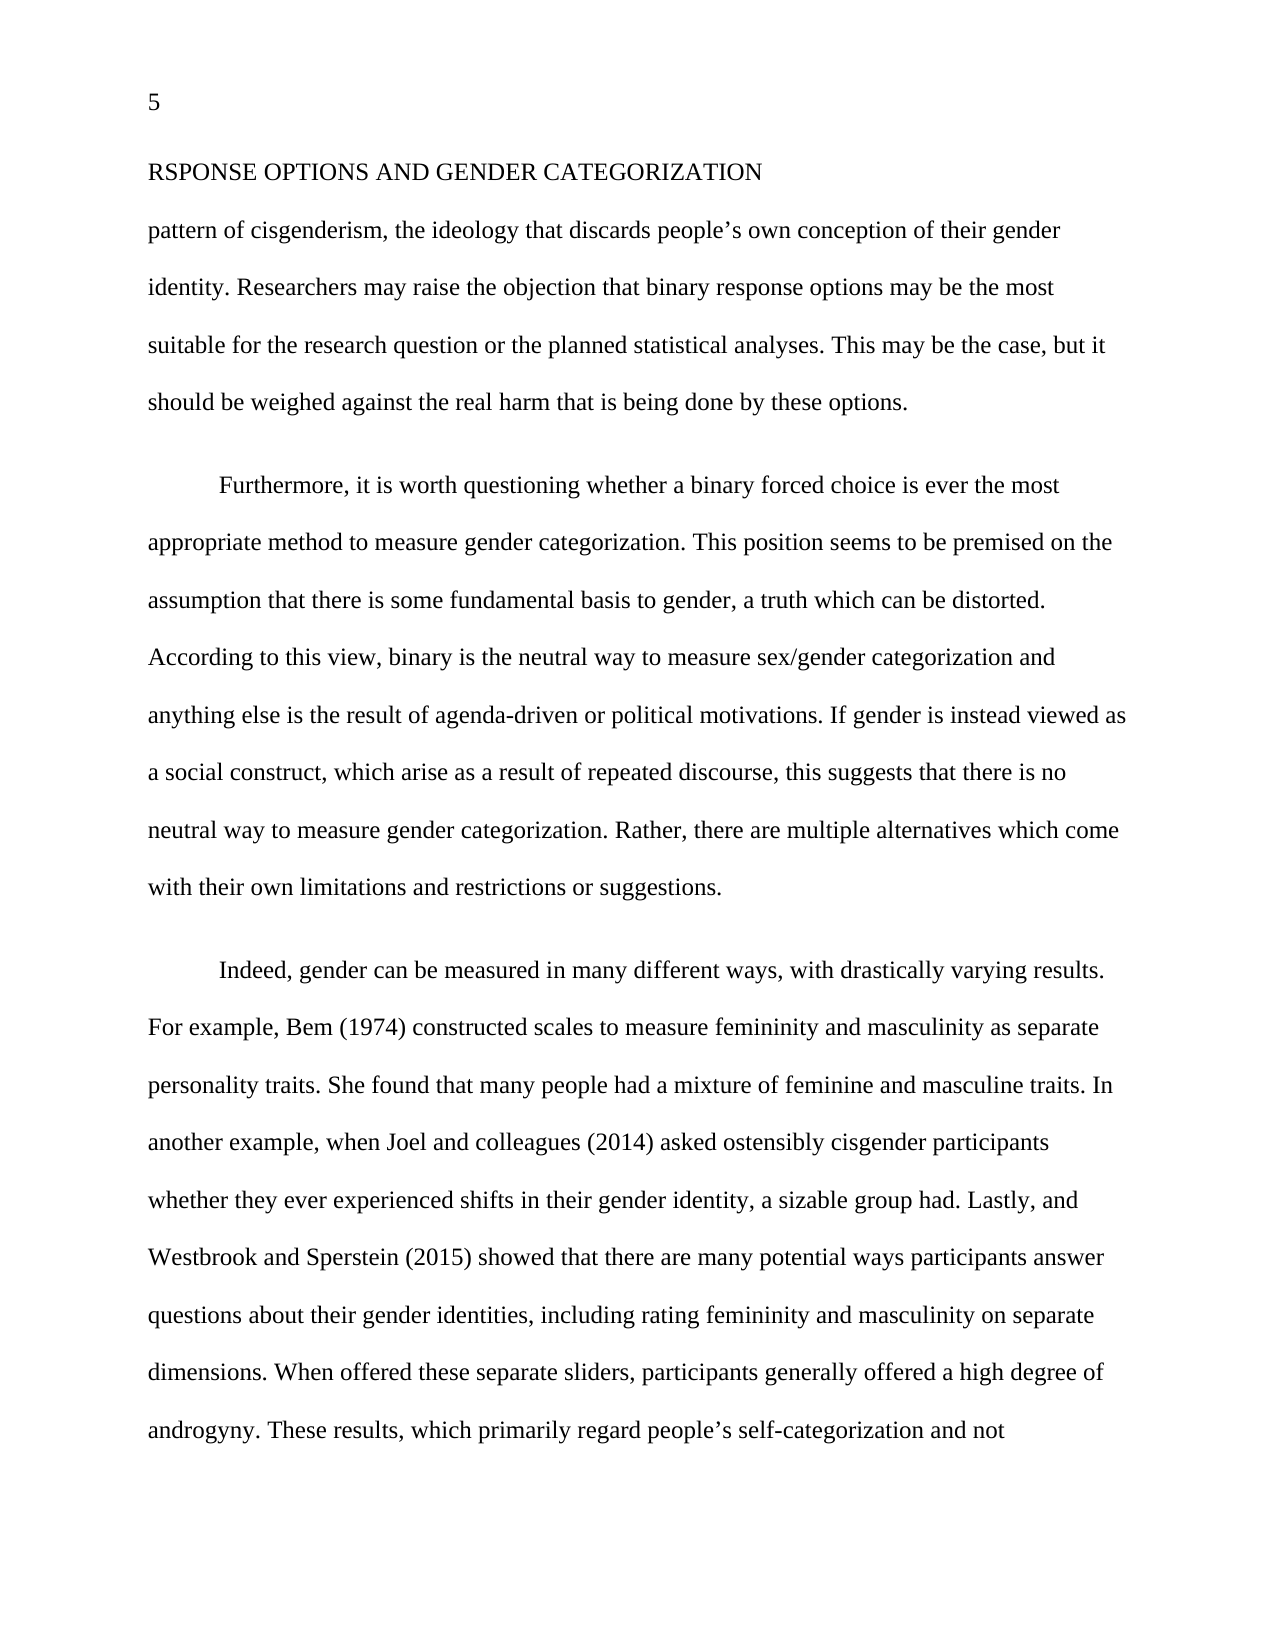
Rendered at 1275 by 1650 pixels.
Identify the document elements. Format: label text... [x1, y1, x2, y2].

text Furthermore, it is worth questioning whether a binary forced choice is ever the most appropriate method to measure gender categorization. This position seems to be premised on the assumption that there is some fundamental basis to gender, a truth which can be distorted. According to this view, binary is the neutral way to measure sex/gender categorization and anything else is the result of agenda-driven or political motivations. If gender is instead viewed as a social construct, which arise as a result of repeated discourse, this suggests that there is no neutral way to measure gender categorization. Rather, there are multiple alternatives which come with their own limitations and restrictions or suggestions. [148, 470, 1127, 901]
